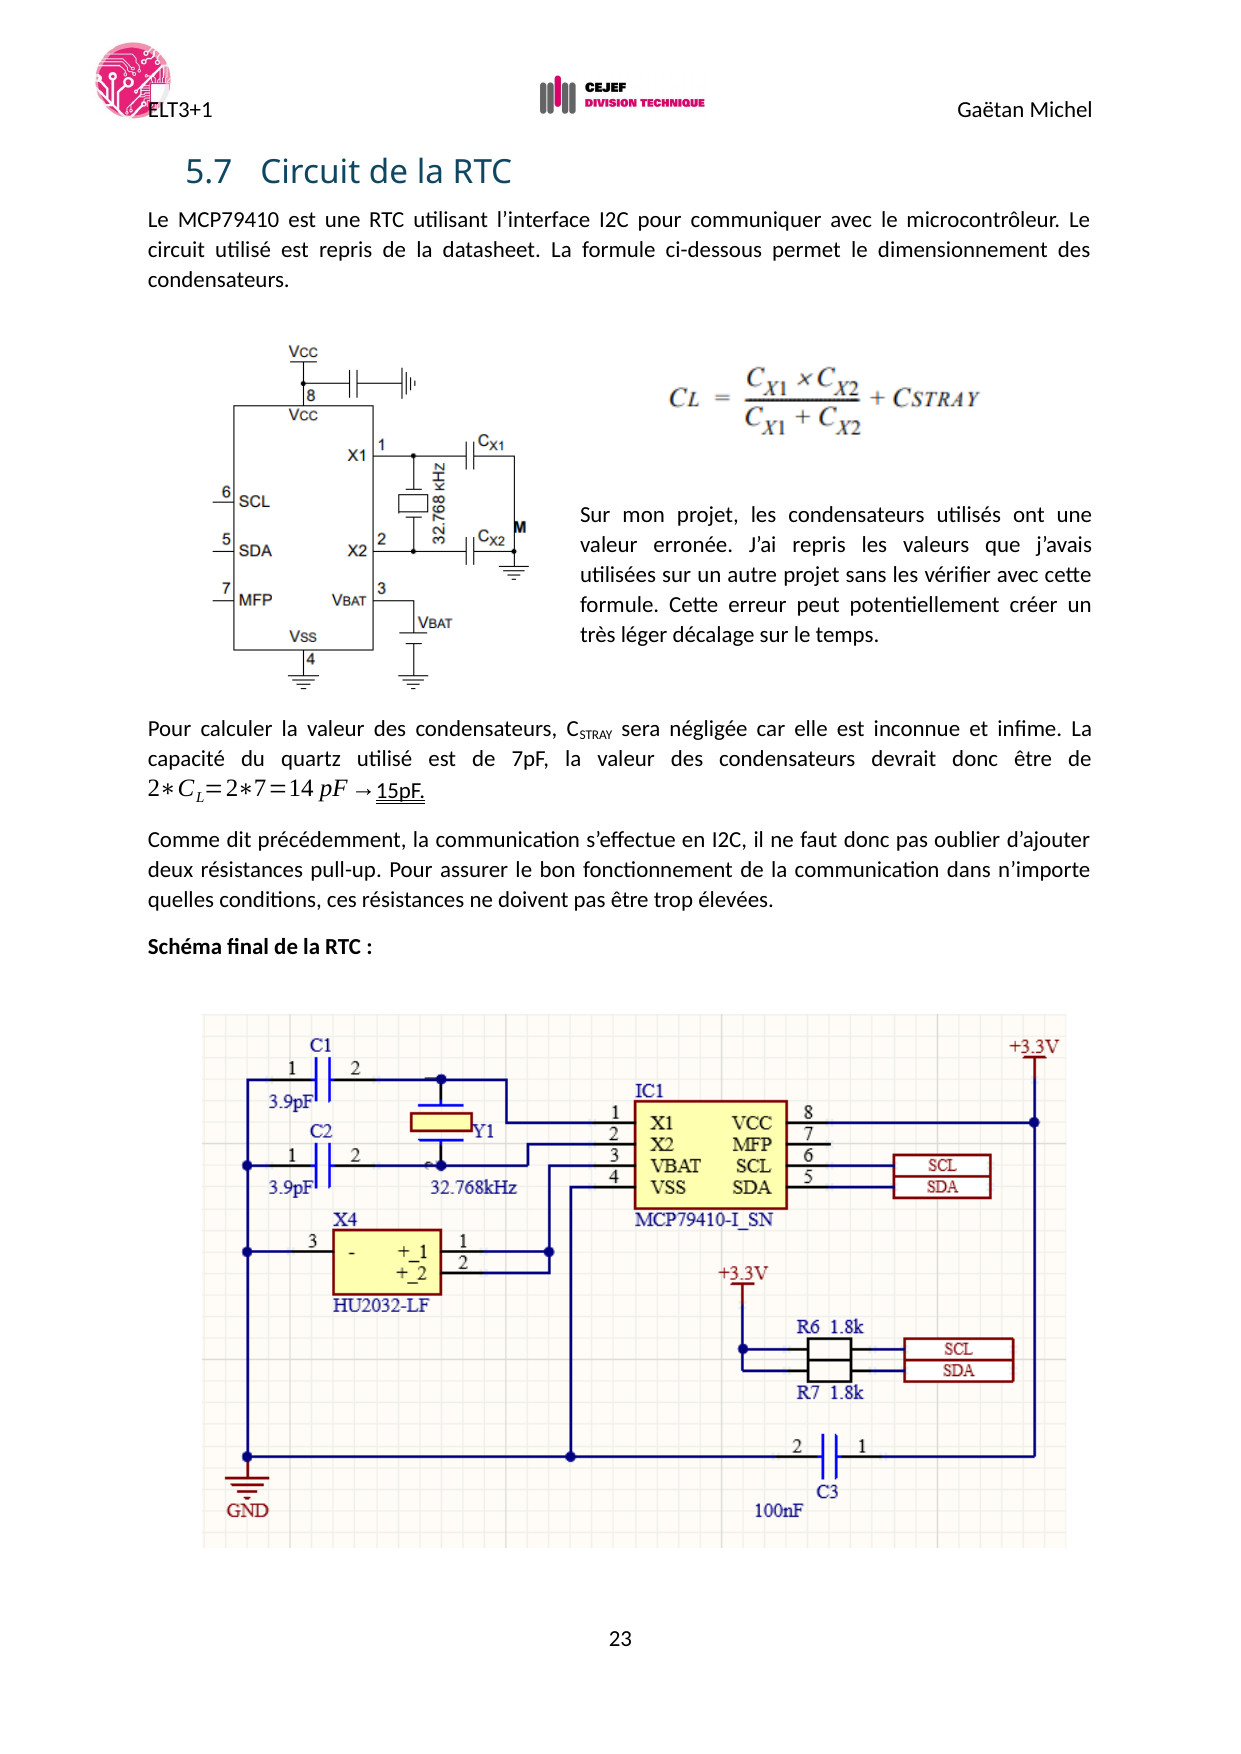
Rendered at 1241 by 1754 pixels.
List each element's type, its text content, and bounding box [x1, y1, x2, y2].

text Comme dit précédemment, la communication s’effectue en I2C, il ne faut donc pas oublier d’ajouter deux résistances pull-up. Pour assurer le bon fonctionnement de la communication dans n’importe quelles conditions, ces résistances ne doivent pas être trop élevées. [148, 825, 1092, 913]
text Sur mon projet, les condensateurs utilisés ont une valeur erronée. J’ai repris les valeurs que j’avais utilisées sur un autre projet sans les vérifier avec cette formule. Cette erreur peut potentiellement créer un très léger décalage sur le temps. [185, 500, 1092, 649]
picture [212, 327, 561, 500]
text Pour calculer la valeur des condensateurs, CSTRAY sera négligée car elle est inconnue et infime. La capacité du quartz utilisé est de 7pF, la valeur des condensateurs devrait donc être de 15pF. [148, 714, 1092, 806]
picture [608, 339, 1043, 471]
text Schéma final de la RTC : [148, 932, 1092, 960]
picture [201, 1014, 1067, 1548]
picture [534, 73, 706, 118]
picture [212, 649, 561, 702]
picture [90, 38, 173, 121]
text Le MCP79410 est une RTC utilisant l’interface I2C pour communiquer avec le microcontrôleur. Le circuit utilisé est repris de la datasheet. La formule ci-dessous permet le dimensionnement des condensateurs. [148, 205, 1092, 293]
subtitle Circuit de la RTC [185, 148, 1092, 193]
